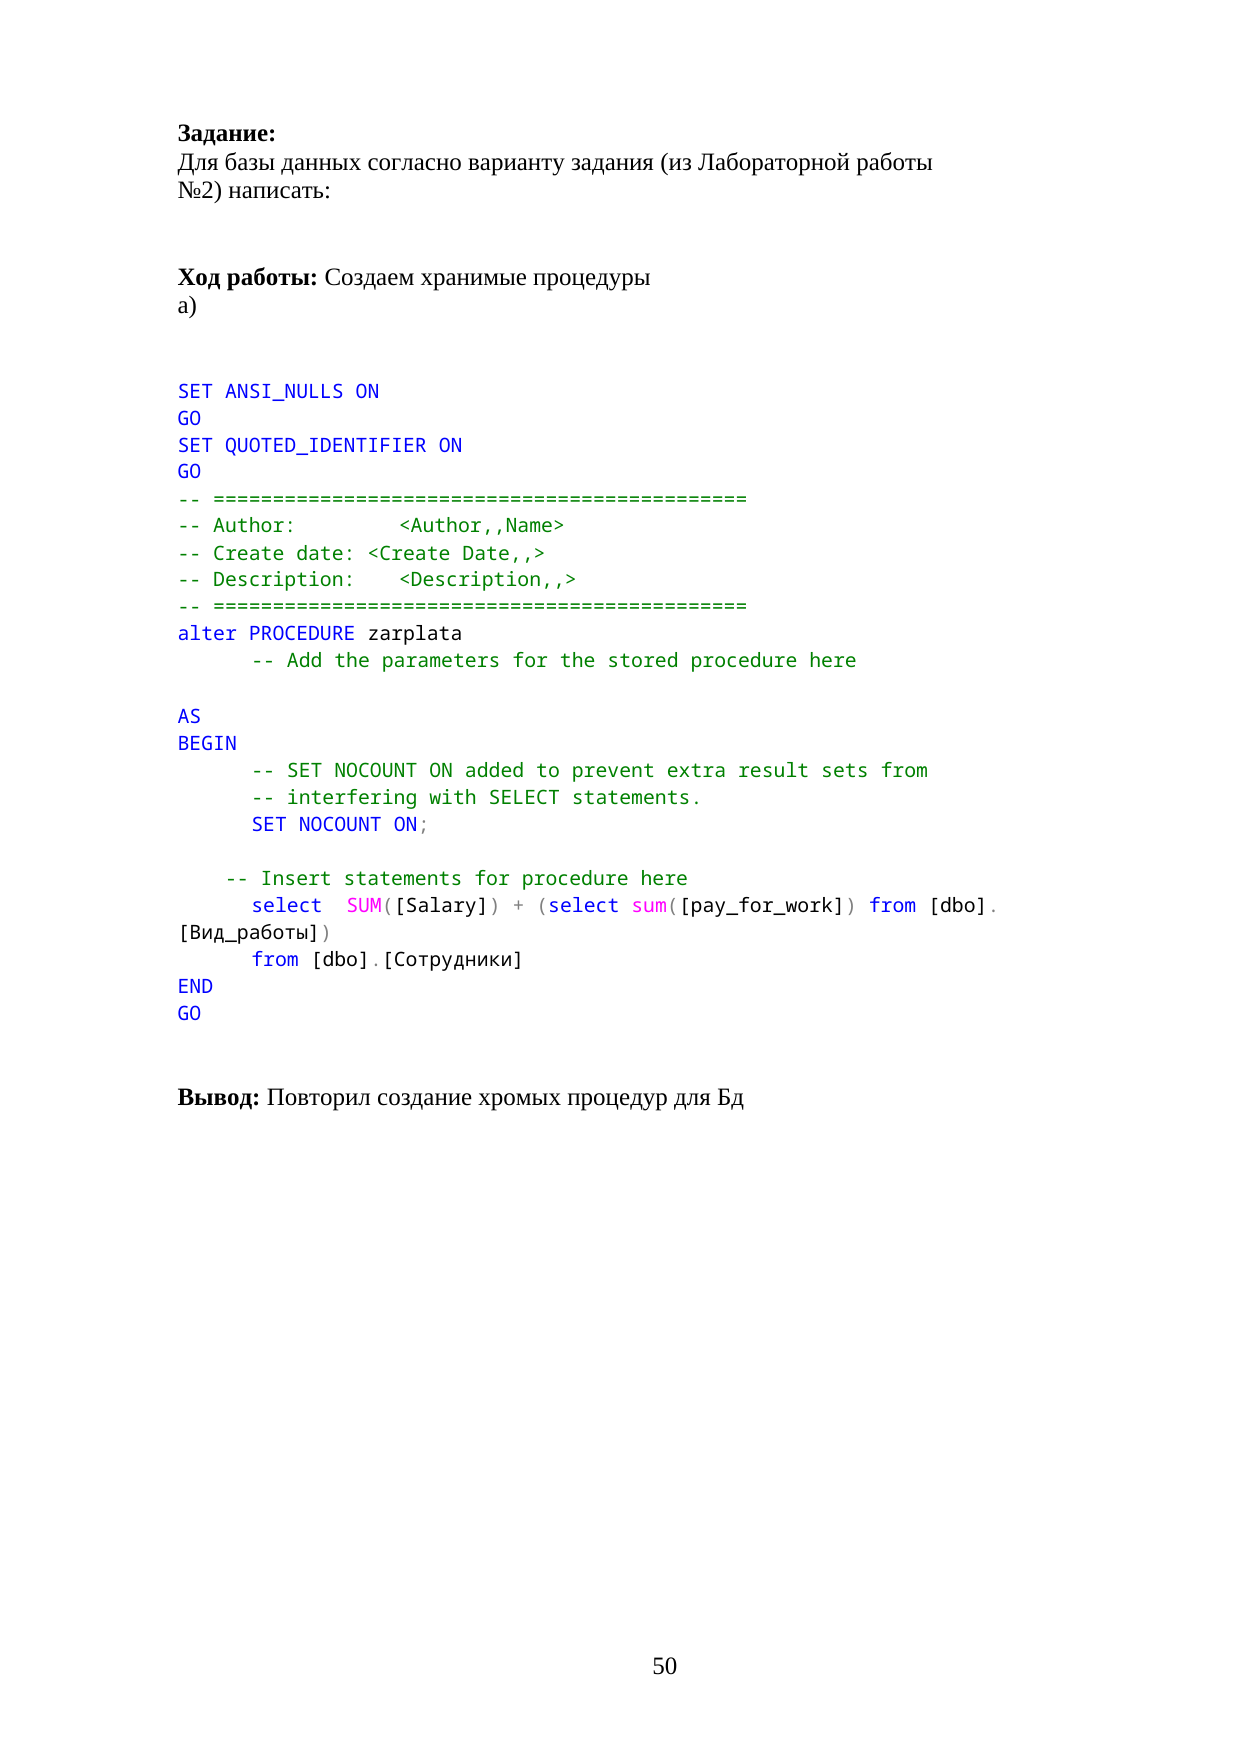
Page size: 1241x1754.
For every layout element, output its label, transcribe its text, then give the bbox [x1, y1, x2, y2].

text -- ============================================= [177, 593, 1152, 620]
text BEGIN [177, 729, 1152, 756]
text alter PROCEDURE zarplata [177, 620, 1152, 647]
text Задание: [177, 118, 1152, 147]
text №2) написать: [177, 176, 1152, 204]
text AS [177, 702, 1152, 729]
text Ход работы: Создаем хранимые процедуры [177, 262, 1152, 291]
text Для базы данных согласно варианту задания (из Лабораторной работы [177, 147, 1152, 176]
text from [dbo].[Сотрудники] [177, 945, 1152, 972]
text SET QUOTED_IDENTIFIER ON [177, 431, 1152, 458]
text GO [177, 999, 1152, 1026]
text -- Add the parameters for the stored procedure here [177, 647, 1152, 674]
text -- ============================================= [177, 485, 1152, 512]
text END [177, 972, 1152, 999]
text GO [177, 404, 1152, 431]
text SET NOCOUNT ON; [177, 810, 1152, 837]
text -- interfering with SELECT statements. [177, 783, 1152, 810]
text -- Insert statements for procedure here [177, 864, 1152, 891]
text SET ANSI_NULLS ON [177, 377, 1152, 404]
text a) [177, 291, 1152, 319]
text -- Description: <Description,,> [177, 566, 1152, 593]
text -- SET NOCOUNT ON added to prevent extra result sets from [177, 756, 1152, 783]
text GO [177, 458, 1152, 485]
text Вывод: Повторил создание хромых процедур для Бд [177, 1082, 1152, 1111]
text -- Create date: <Create Date,,> [177, 539, 1152, 566]
text -- Author: <Author,,Name> [177, 512, 1152, 539]
text select SUM([Salary]) + (select sum([pay_for_work]) from [dbo].[Вид_работы]) [177, 891, 1152, 945]
